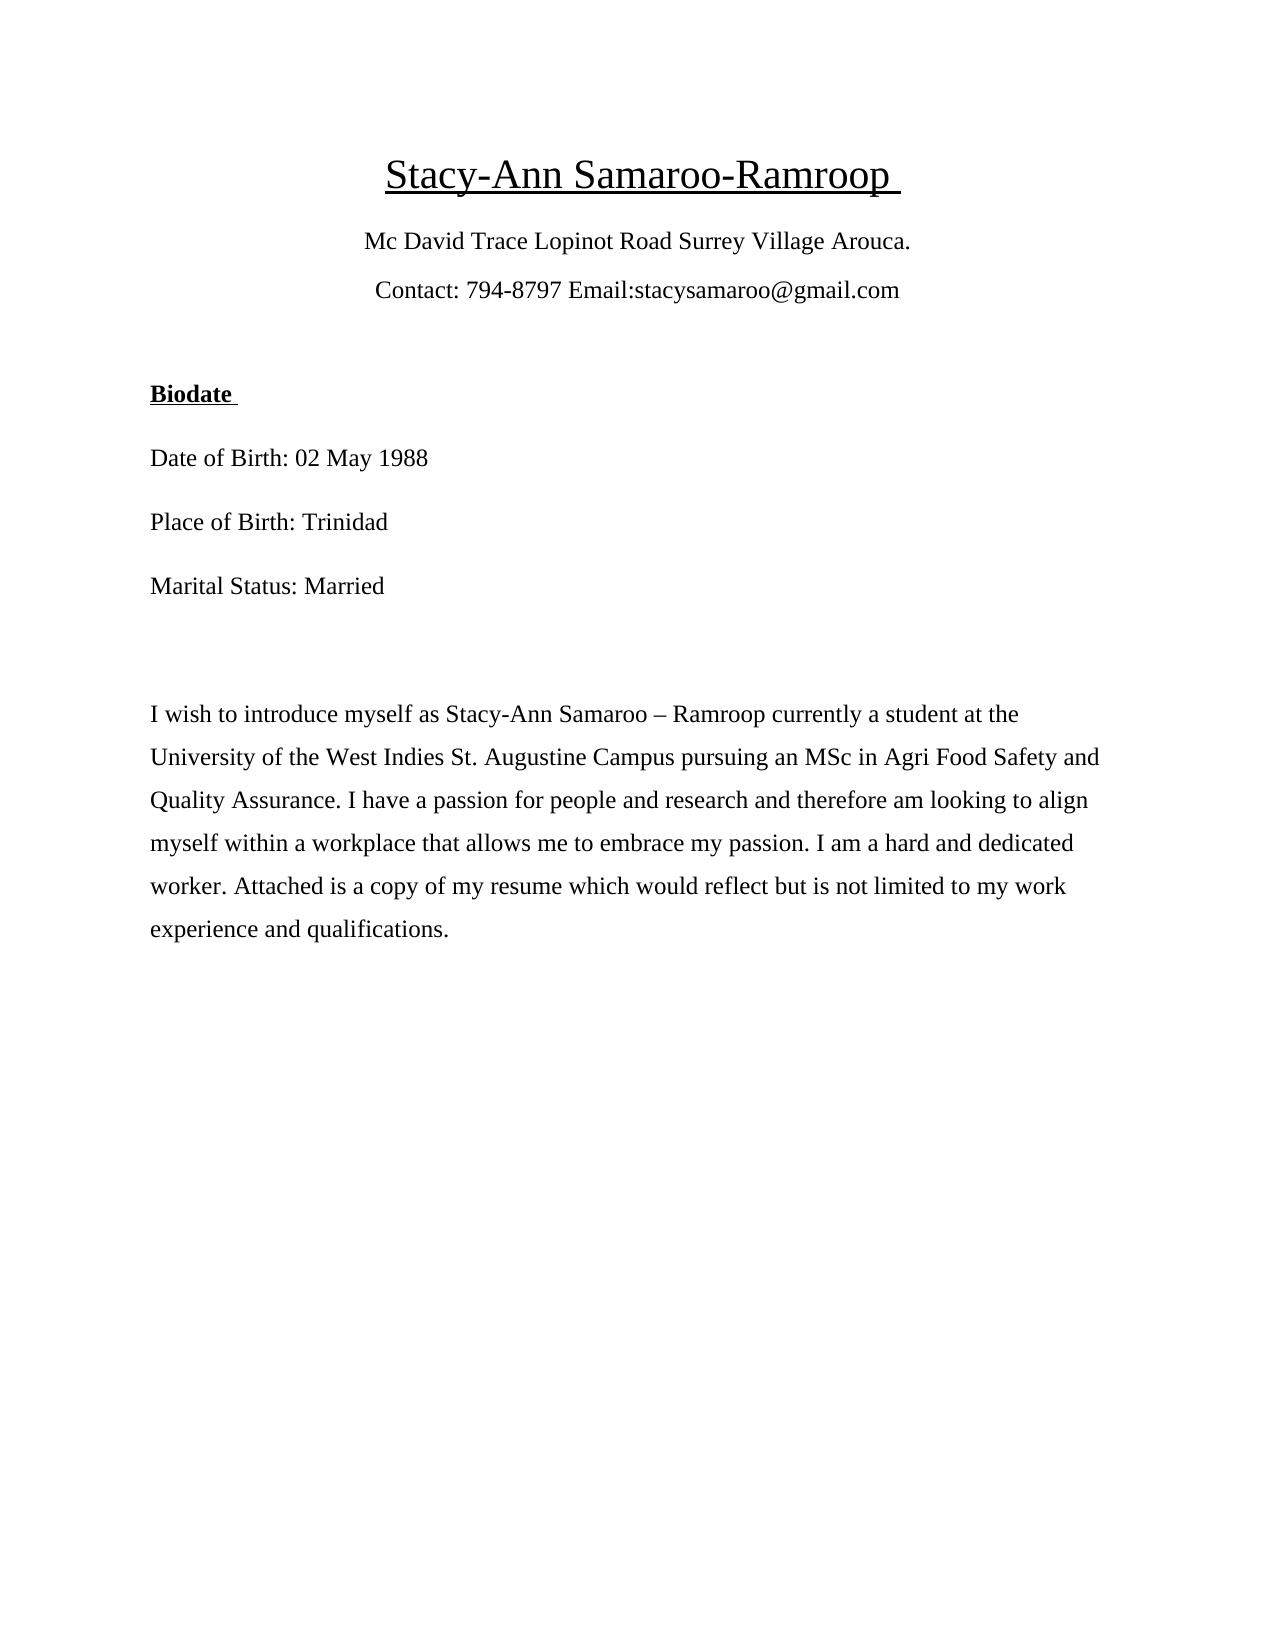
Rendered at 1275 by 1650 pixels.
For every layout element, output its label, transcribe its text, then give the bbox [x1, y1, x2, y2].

text Biodate [150, 379, 1125, 408]
text Stacy-Ann Samaroo-Ramroop [150, 150, 1125, 198]
text Mc David Trace Lopinot Road Surrey Village Arouca. [150, 226, 1125, 255]
text I wish to introduce myself as Stacy-Ann Samaroo – Ramroop currently a student at the University of the West Indies St. Augustine Campus pursuing an MSc in Agri Food Safety and Quality Assurance. I have a passion for people and research and therefore am looking to align myself within a workplace that allows me to embrace my passion. I am a hard and dedicated worker. Attached is a copy of my resume which would reflect but is not limited to my work experience and qualifications. [150, 699, 1125, 943]
text Marital Status: Married [150, 571, 1125, 599]
text Date of Birth: 02 May 1988 [150, 443, 1125, 472]
text Contact: 794-8797 Email:stacysamaroo@gmail.com [150, 276, 1125, 304]
text Place of Birth: Trinidad [150, 507, 1125, 536]
